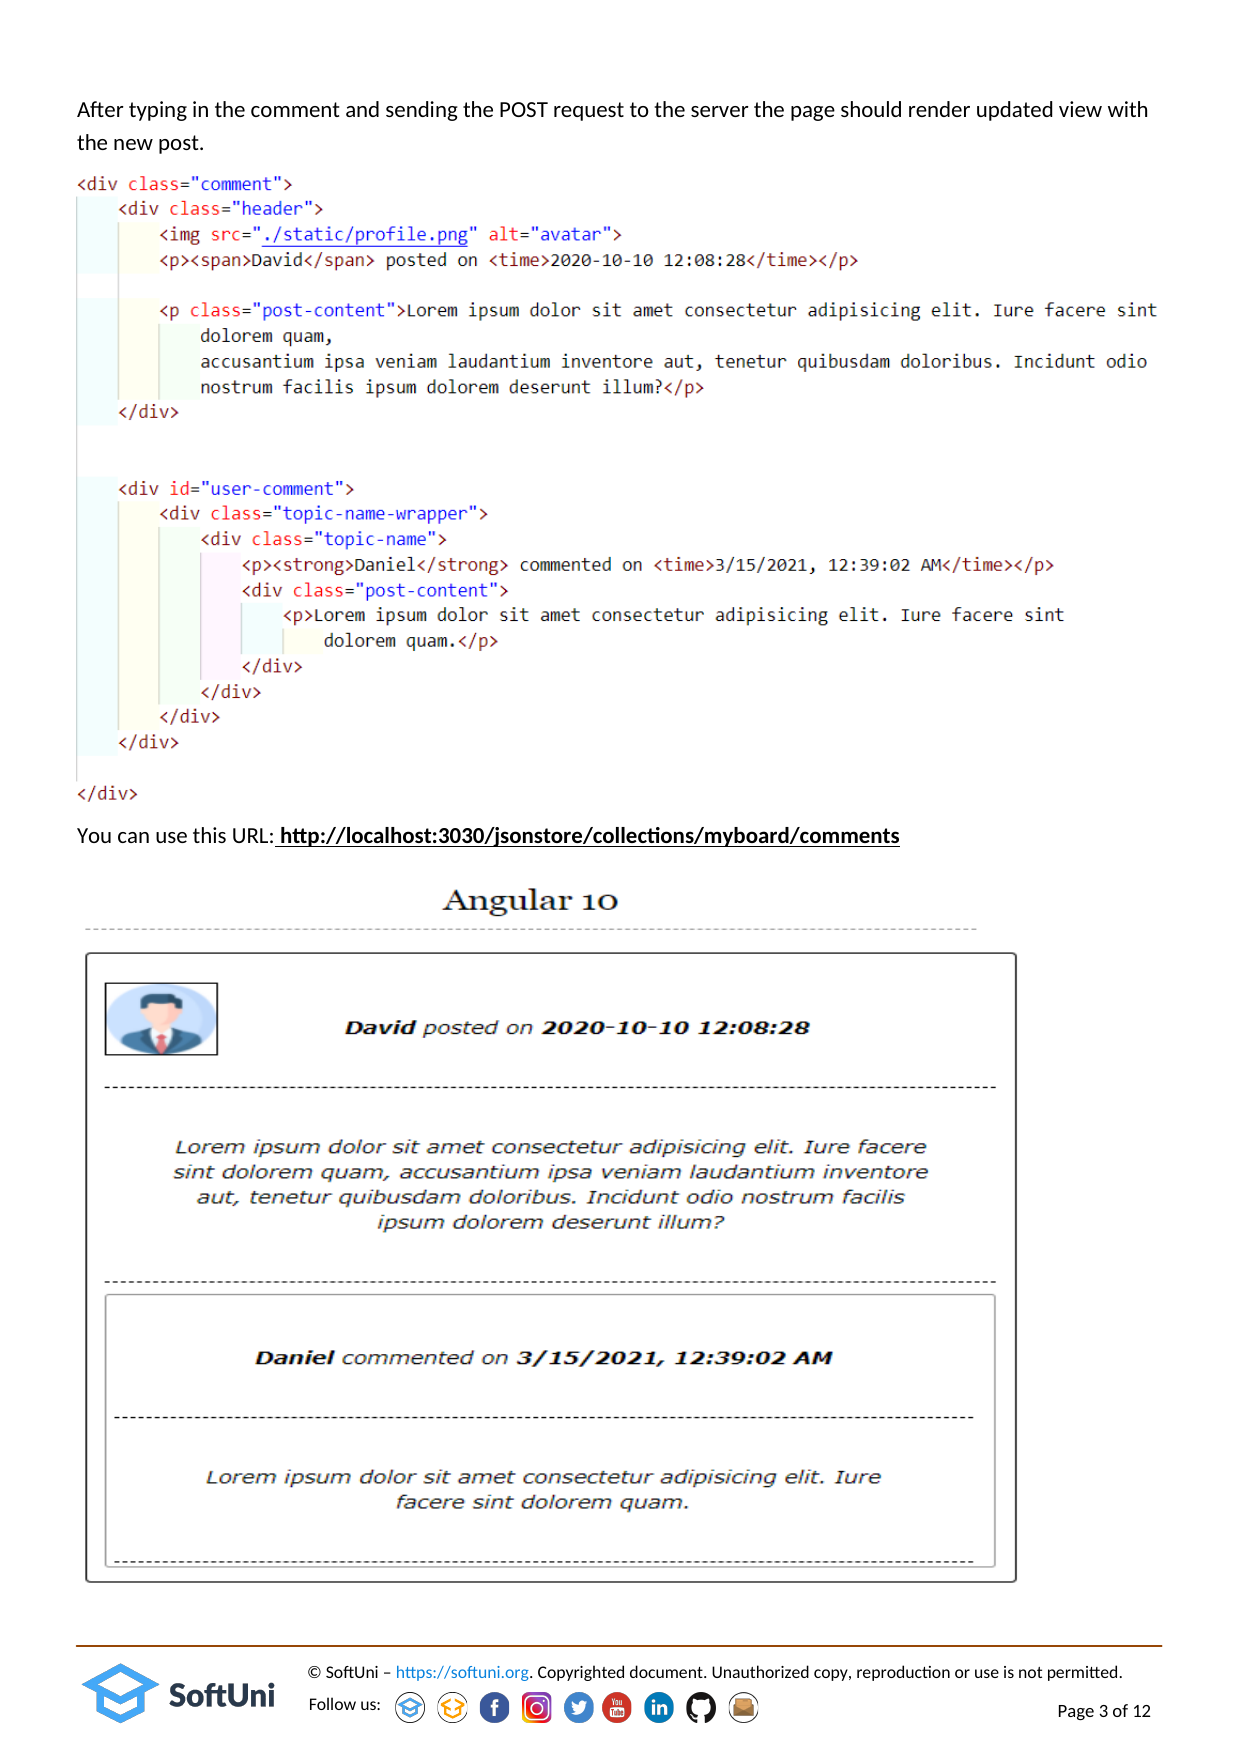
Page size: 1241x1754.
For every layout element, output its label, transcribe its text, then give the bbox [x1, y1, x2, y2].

picture [644, 1692, 653, 1701]
picture [479, 1692, 510, 1723]
picture [75, 1658, 281, 1729]
picture [564, 1692, 594, 1723]
picture [665, 1692, 674, 1701]
picture [76, 866, 1030, 1584]
picture [602, 1692, 632, 1723]
text You can use this URL: http://localhost:3030/jsonstore/collections/myboard/comments [77, 822, 1163, 849]
picture [395, 1692, 425, 1723]
picture [728, 1692, 759, 1723]
picture [658, 1705, 667, 1714]
picture [522, 1692, 552, 1723]
picture [665, 1714, 674, 1723]
picture [644, 1714, 653, 1723]
picture [76, 172, 1164, 805]
picture [686, 1692, 716, 1723]
picture [437, 1692, 468, 1723]
text After typing in the comment and sending the POST request to the server the page should render updated view with the new post. [77, 95, 1163, 156]
